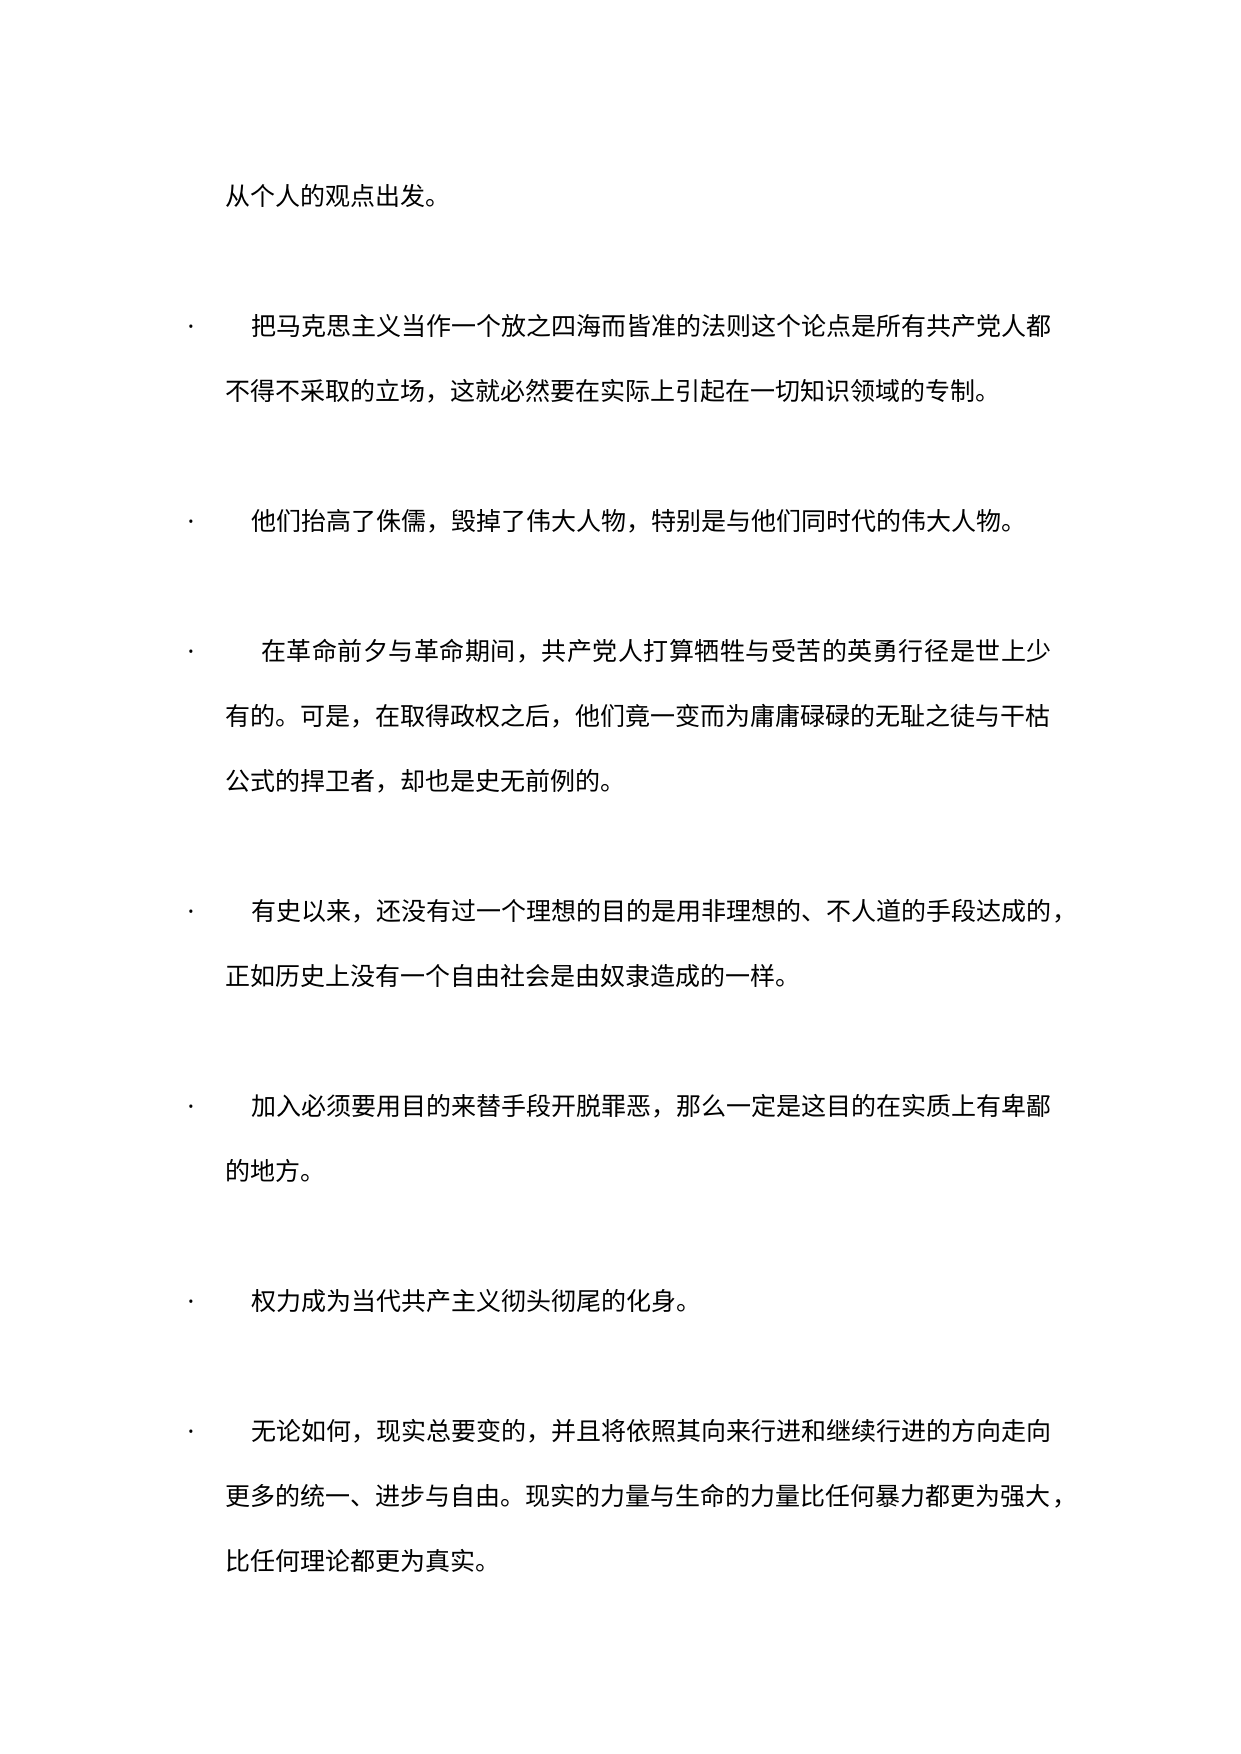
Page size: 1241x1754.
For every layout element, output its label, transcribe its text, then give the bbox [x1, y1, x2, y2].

list 权力成为当代共产主义彻头彻尾的化身。 [187, 1267, 1053, 1332]
list 把马克思主义当作一个放之四海而皆准的法则这个论点是所有共产党人都不得不采取的立场，这就必然要在实际上引起在一切知识领域的专制。 [187, 292, 1053, 422]
list 在革命前夕与革命期间，共产党人打算牺牲与受苦的英勇行径是世上少有的。可是，在取得政权之后，他们竟一变而为庸庸碌碌的无耻之徒与干枯公式的捍卫者，却也是史无前例的。 [187, 617, 1053, 812]
list 无论如何，现实总要变的，并且将依照其向来行进和继续行进的方向走向更多的统一、进步与自由。现实的力量与生命的力量比任何暴力都更为强大，比任何理论都更为真实。 [187, 1397, 1053, 1592]
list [187, 162, 1053, 227]
list 有史以来，还没有过一个理想的目的是用非理想的、不人道的手段达成的，正如历史上没有一个自由社会是由奴隶造成的一样。 [187, 877, 1053, 1007]
list 加入必须要用目的来替手段开脱罪恶，那么一定是这目的在实质上有卑鄙的地方。 [187, 1072, 1053, 1202]
list 他们抬高了侏儒，毁掉了伟大人物，特别是与他们同时代的伟大人物。 [187, 487, 1053, 552]
